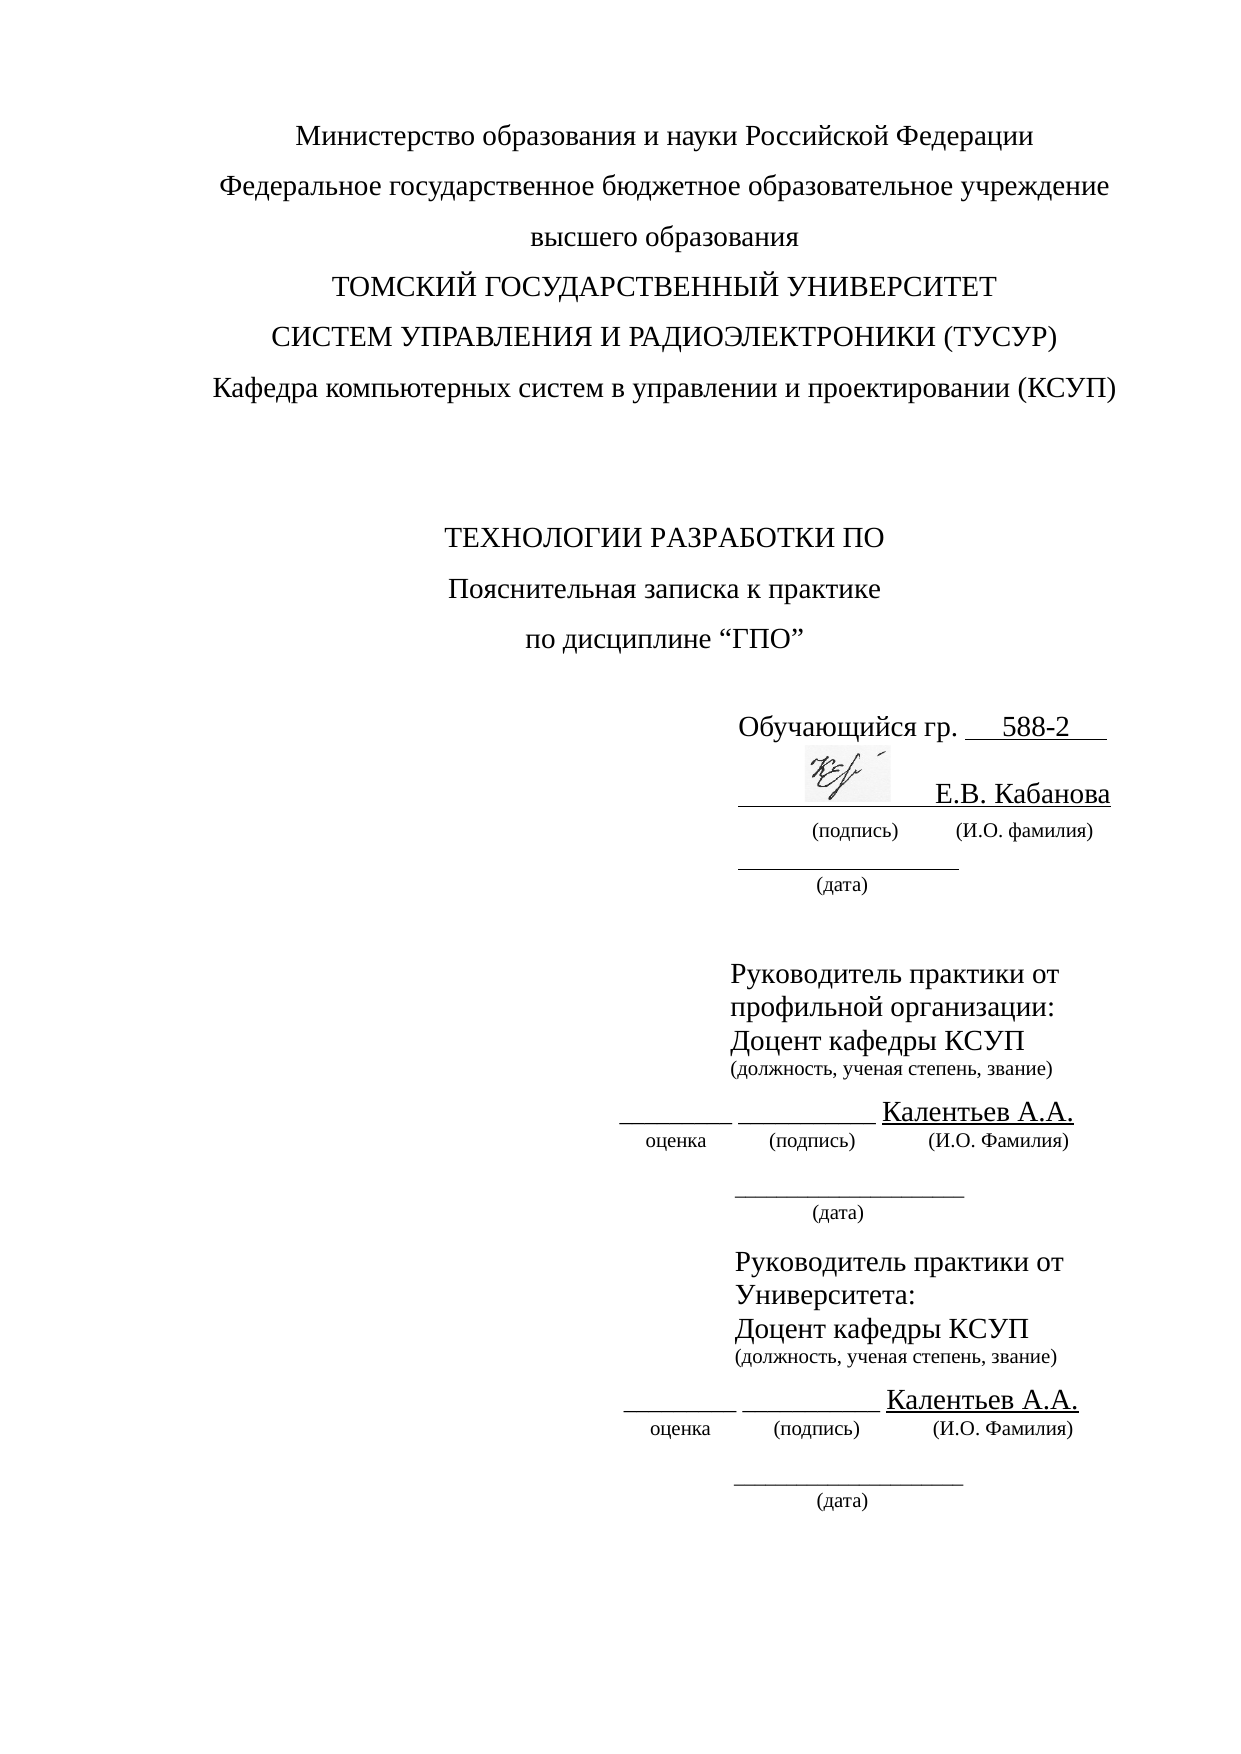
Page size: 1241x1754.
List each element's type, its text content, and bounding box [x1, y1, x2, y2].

text Пояснительная записка к практике [177, 571, 1152, 604]
text Кафедра компьютерных систем в управлении и проектировании (КСУП) [177, 370, 1152, 403]
text ТОМСКИЙ ГОСУДАРСТВЕННЫЙ УНИВЕРСИТЕТ [177, 269, 1152, 303]
text Министерство образования и науки Российской Федерации [177, 118, 1152, 152]
text по дисциплине “ГПО” [177, 621, 1152, 655]
text ТЕХНОЛОГИИ РАЗРАБОТКИ ПО [177, 521, 1152, 554]
table_header Руководитель практики от Университета: Доцент кафедры КСУП (должность, ученая степень, звание) [723, 1244, 1133, 1421]
table_header [590, 1244, 723, 1421]
text СИСТЕМ УПРАВЛЕНИЯ И РАДИОЭЛЕКТРОНИКИ (ТУСУР) [177, 319, 1152, 353]
table_header [645, 956, 719, 1133]
picture [804, 745, 891, 802]
text Федеральное государственное бюджетное образовательное учреждение высшего образования [177, 168, 1152, 252]
table_header Руководитель практики от профильной организации: Доцент кафедры КСУП (должность, ученая степень, звание) [719, 956, 1188, 1133]
